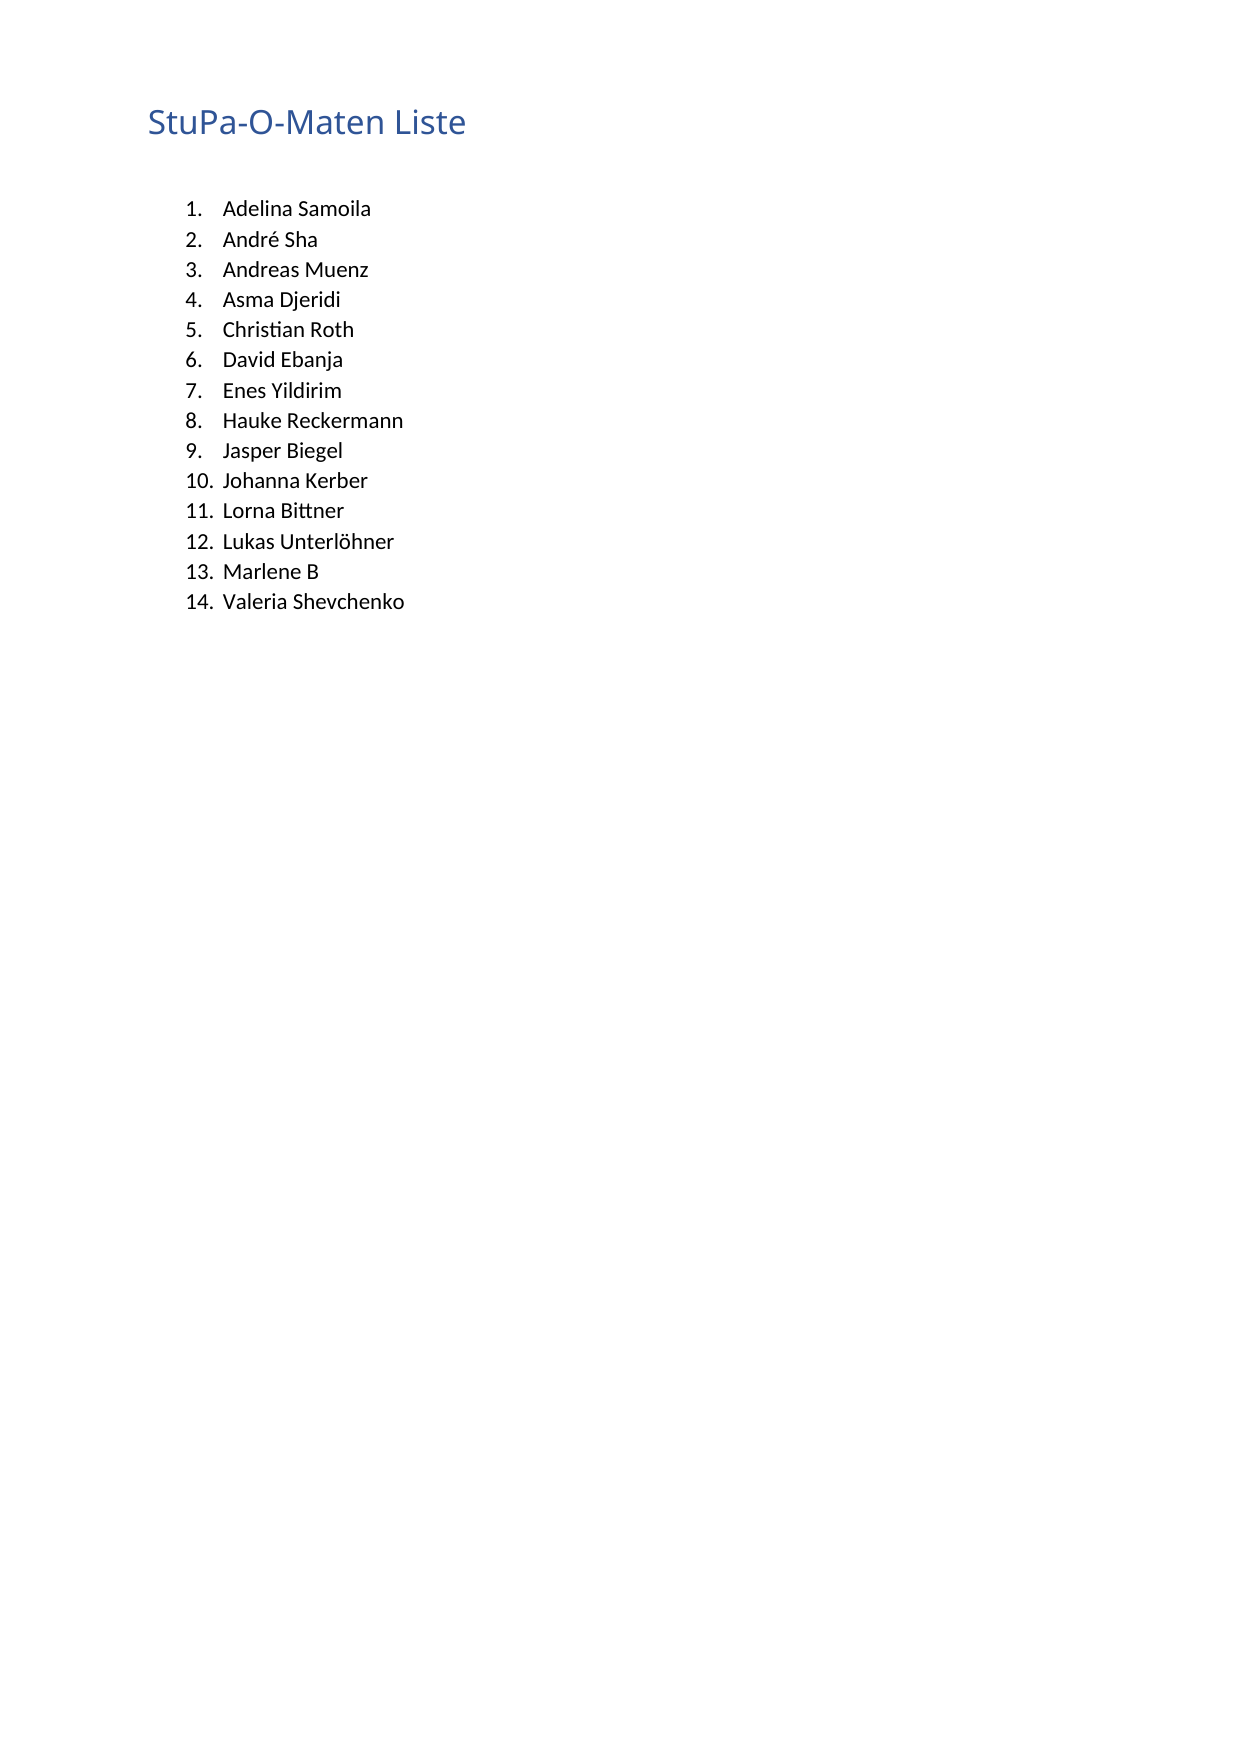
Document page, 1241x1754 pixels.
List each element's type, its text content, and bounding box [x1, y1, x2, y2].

list Adelina Samoila [185, 194, 1093, 222]
list Hauke Reckermann [185, 406, 1093, 434]
list Valeria Shevchenko [185, 587, 1093, 615]
list Christian Roth [185, 315, 1093, 343]
list Jasper Biegel [185, 436, 1093, 464]
list André Sha [185, 225, 1093, 253]
list Enes Yildirim [185, 376, 1093, 404]
list Johanna Kerber [185, 466, 1093, 494]
list Marlene B [185, 557, 1093, 585]
list Lukas Unterlöhner [185, 527, 1093, 555]
list Asma Djeridi [185, 285, 1093, 313]
list David Ebanja [185, 346, 1093, 373]
list Lorna Bittner [185, 497, 1093, 524]
list Andreas Muenz [185, 255, 1093, 283]
